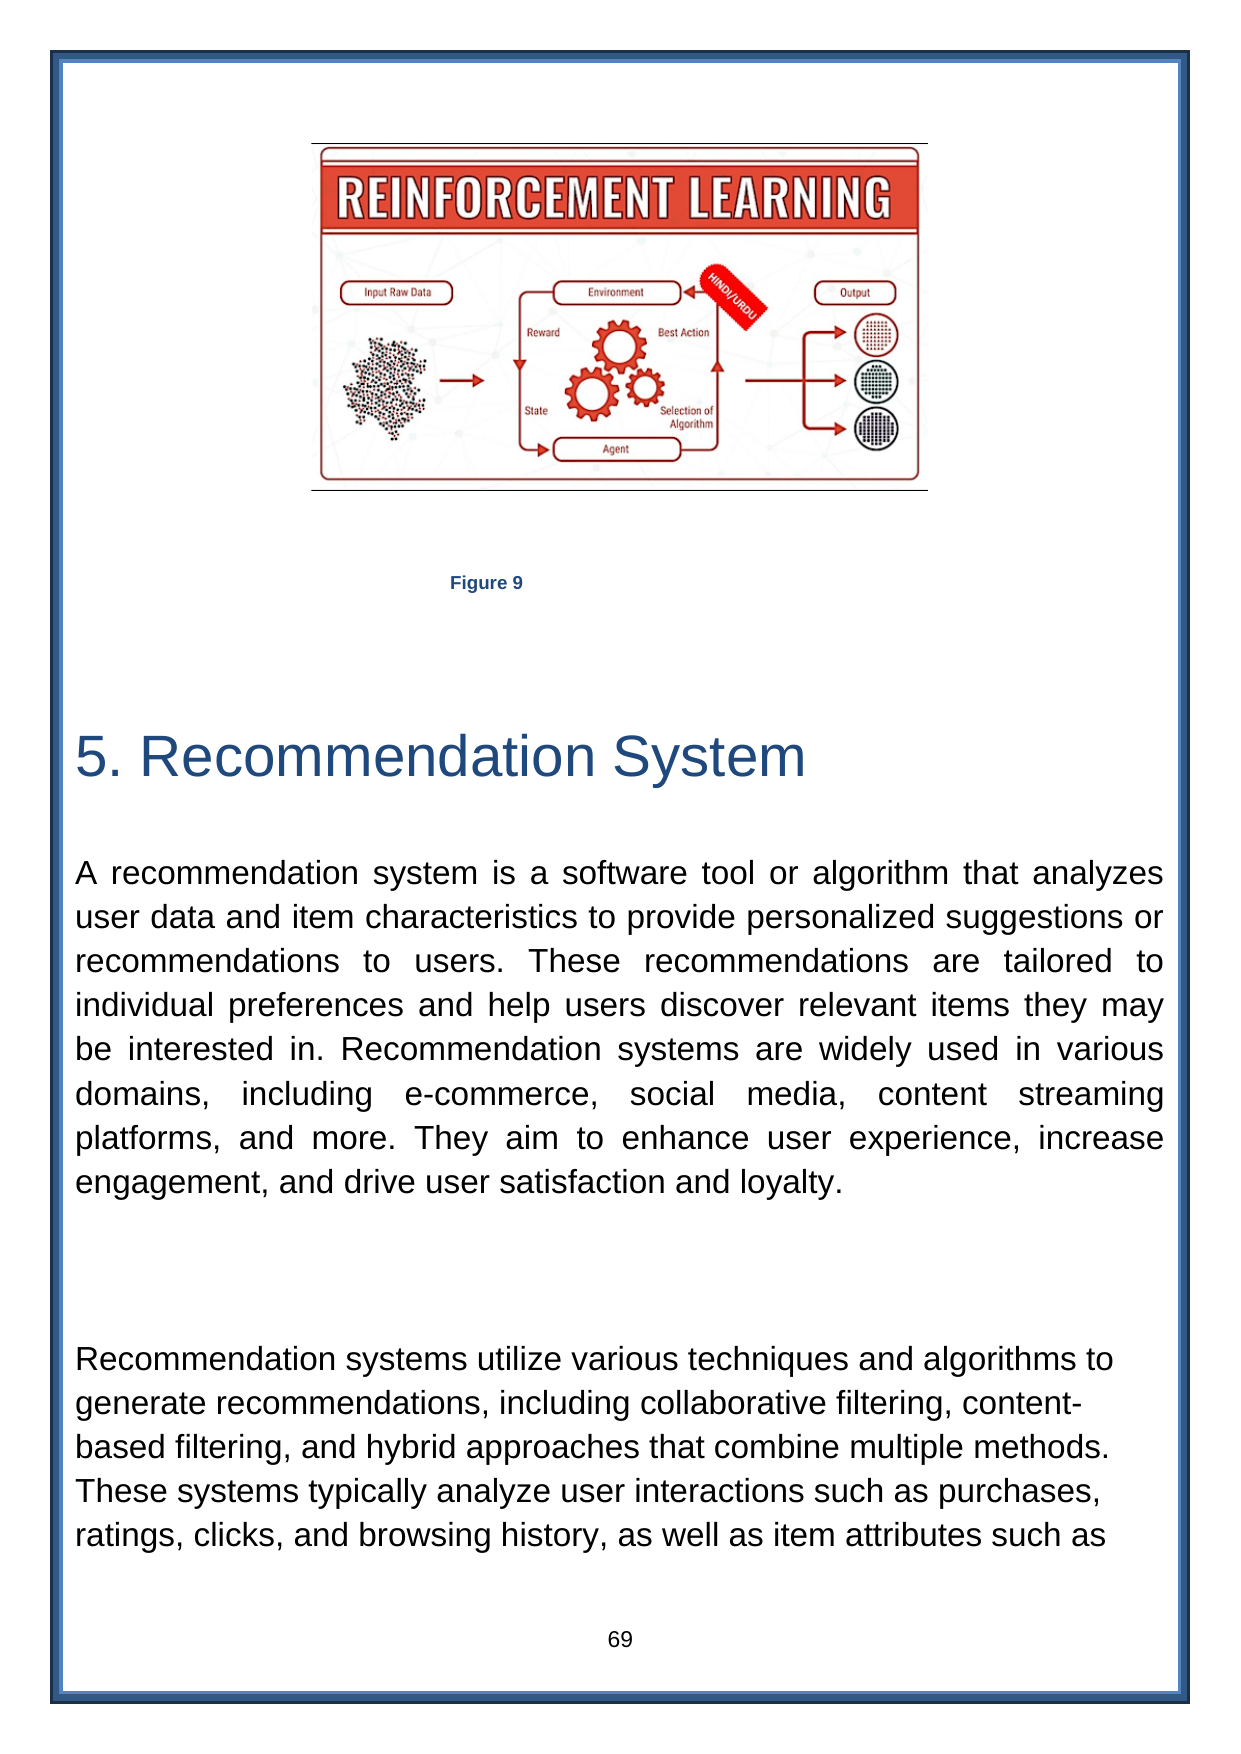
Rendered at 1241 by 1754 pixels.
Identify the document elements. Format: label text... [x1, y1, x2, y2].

text Figure 9 [375, 572, 1165, 593]
picture [311, 143, 928, 491]
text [75, 1338, 1165, 1554]
subtitle 5. Recommendation System [75, 720, 1165, 789]
text A recommendation system is a software tool or algorithm that analyzes user data and item characteristics to provide personalized suggestions or recommendations to users. These recommendations are tailored to individual preferences and help users discover relevant items they may be interested in. Recommendation systems are widely used in various domains, including e-commerce, social media, content streaming platforms, and more. They aim to enhance user experience, increase engagement, and drive user satisfaction and loyalty. [75, 853, 1165, 1200]
